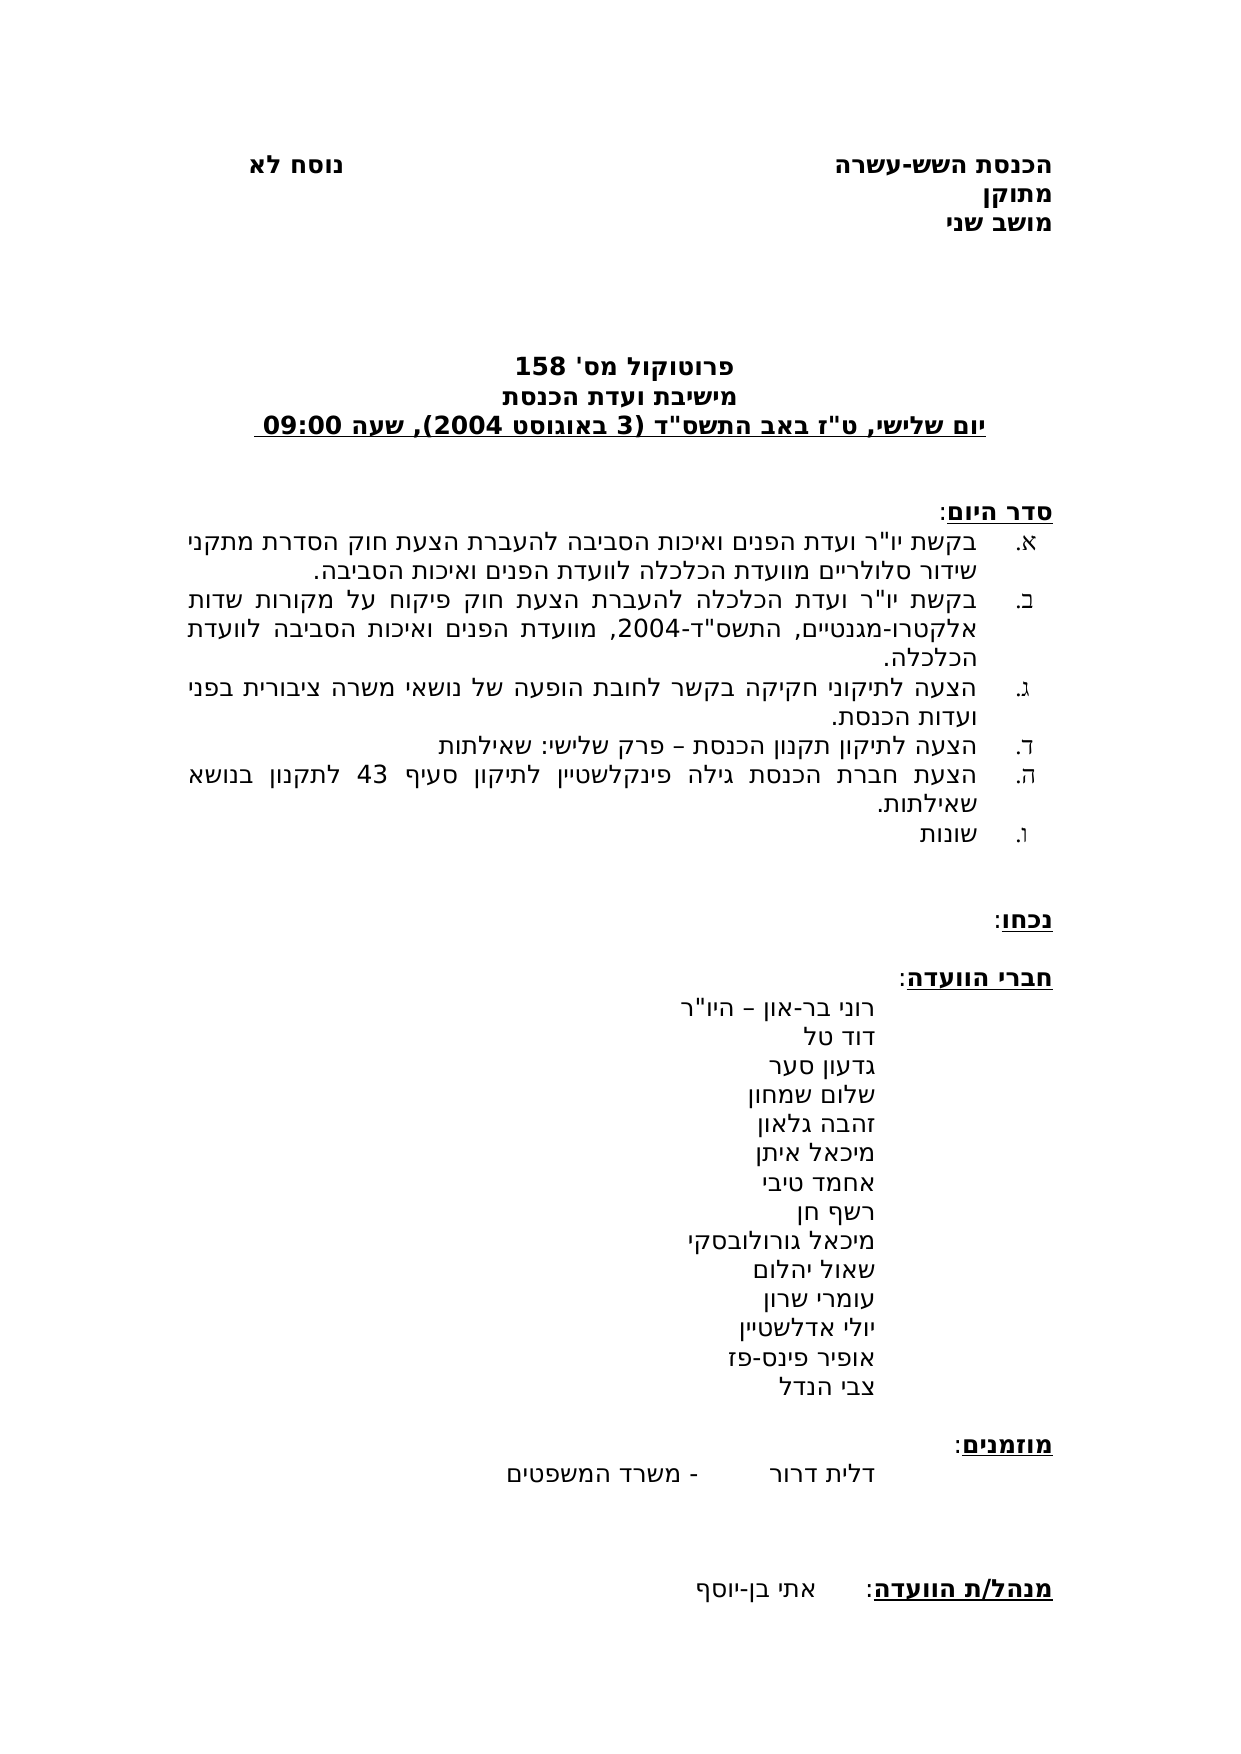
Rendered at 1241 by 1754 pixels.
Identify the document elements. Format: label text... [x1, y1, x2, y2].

text נכחו: [187, 906, 1053, 935]
text עומרי שרון [187, 1284, 1053, 1313]
subtitle הכנסת השש-עשרה נוסח לא מתוקן [187, 150, 1053, 208]
text סדר היום: [187, 497, 1053, 527]
text מוזמנים: [187, 1430, 1053, 1459]
list הצעת חברת הכנסת גילה פינקלשטיין לתיקון סעיף 43 לתקנון בנושא שאילתות. [187, 760, 1015, 819]
text גדעון סער [187, 1051, 1053, 1080]
text דוד טל [187, 1022, 1053, 1051]
text מושב שני [187, 208, 1053, 237]
subtitle פרוטוקול מס' 158 [187, 352, 1053, 382]
text מנהל/ת הוועדה: אתי בן-יוסף [187, 1574, 1053, 1603]
subtitle יום שלישי, ט"ז באב התשס"ד (3 באוגוסט 2004), שעה 09:00 [187, 411, 1053, 440]
text דלית דרור - משרד המשפטים [187, 1459, 1053, 1488]
text שלום שמחון [187, 1080, 1053, 1109]
text מישיבת ועדת הכנסת [187, 382, 1053, 411]
text מיכאל גורולובסקי [187, 1226, 1053, 1255]
text אופיר פינס-פז [187, 1343, 1053, 1372]
list שונות [187, 819, 1015, 848]
text זהבה גלאון [187, 1109, 1053, 1138]
text שאול יהלום [187, 1255, 1053, 1284]
list בקשת יו"ר ועדת הכלכלה להעברת הצעת חוק פיקוח על מקורות שדות אלקטרו-מגנטיים, התשס"ד-2004, מוועדת הפנים ואיכות הסביבה לוועדת הכלכלה. [187, 585, 1015, 673]
text מיכאל איתן [187, 1138, 1053, 1168]
list הצעה לתיקוני חקיקה בקשר לחובת הופעה של נושאי משרה ציבורית בפני ועדות הכנסת. [187, 673, 1015, 731]
list הצעה לתיקון תקנון הכנסת – פרק שלישי: שאילתות [187, 731, 1015, 760]
text צבי הנדל [187, 1372, 1053, 1401]
list בקשת יו"ר ועדת הפנים ואיכות הסביבה להעברת הצעת חוק הסדרת מתקני שידור סלולריים מוועדת הכלכלה לוועדת הפנים ואיכות הסביבה. [187, 527, 1015, 585]
text רוני בר-און – היו"ר [187, 993, 1053, 1022]
text רשף חן [187, 1197, 1053, 1226]
text חברי הוועדה: [187, 963, 1053, 993]
text אחמד טיבי [187, 1168, 1053, 1197]
text יולי אדלשטיין [187, 1313, 1053, 1343]
